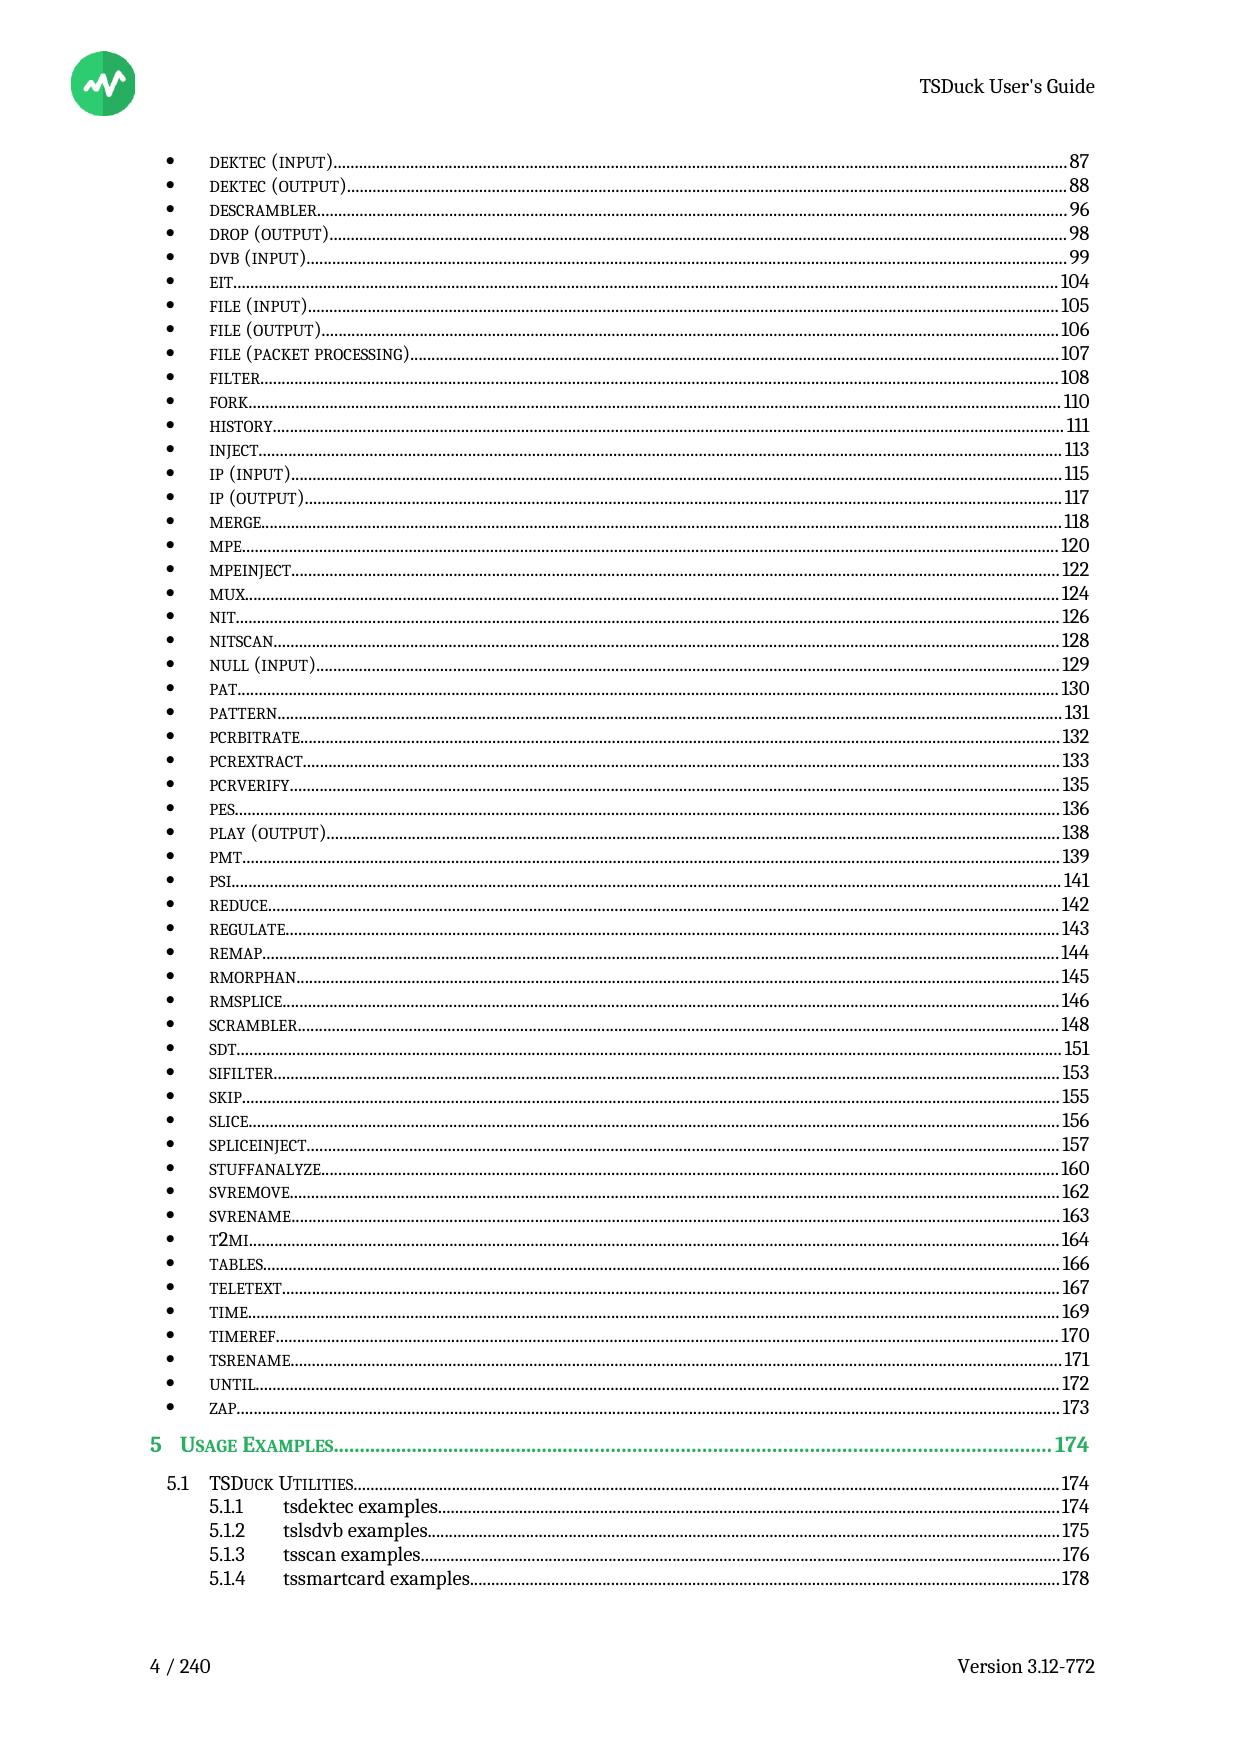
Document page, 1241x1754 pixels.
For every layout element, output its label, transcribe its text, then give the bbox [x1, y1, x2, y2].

text  time 169 [167, 1300, 1090, 1324]
text  dektec (input) 87 [167, 150, 1090, 174]
text  mpe 120 [167, 533, 1090, 557]
text  svremove 162 [167, 1180, 1090, 1204]
text  teletext 167 [167, 1276, 1090, 1300]
text  file (packet processing) 107 [167, 342, 1090, 366]
text  sifilter 153 [167, 1060, 1090, 1084]
text  scrambler 148 [167, 1012, 1090, 1036]
text  regulate 143 [167, 917, 1090, 941]
text  eit 104 [167, 270, 1090, 294]
text  drop (output) 98 [167, 222, 1090, 246]
text  psi 141 [167, 869, 1090, 893]
text  remap 144 [167, 941, 1090, 964]
text  stuffanalyze 160 [167, 1156, 1090, 1180]
text  pcrbitrate 132 [167, 725, 1090, 749]
text  timeref 170 [167, 1324, 1090, 1348]
text  mpeinject 122 [167, 557, 1090, 581]
text  skip 155 [167, 1084, 1090, 1108]
text  slice 156 [167, 1108, 1090, 1132]
text  play (output) 138 [167, 821, 1090, 845]
text  t2mi 164 [167, 1228, 1090, 1252]
text 5.1.4 tssmartcard examples 178 [209, 1567, 1090, 1591]
text  tables 166 [167, 1252, 1090, 1276]
text 5 Usage Examples 174 [150, 1432, 1090, 1459]
text 5.1 TSDuck Utilities 174 [167, 1471, 1090, 1495]
text  ip (output) 117 [167, 485, 1090, 509]
text  nitscan 128 [167, 629, 1090, 653]
text  nit 126 [167, 605, 1090, 629]
text  dektec (output) 88 [167, 174, 1090, 198]
text  pat 130 [167, 677, 1090, 701]
text  file (output) 106 [167, 318, 1090, 342]
text 5.1.2 tslsdvb examples 175 [209, 1519, 1090, 1543]
text  sdt 151 [167, 1036, 1090, 1060]
text  merge 118 [167, 509, 1090, 533]
text  until 172 [167, 1372, 1090, 1396]
text  null (input) 129 [167, 653, 1090, 677]
text  filter 108 [167, 366, 1090, 389]
text  rmorphan 145 [167, 964, 1090, 988]
text  tsrename 171 [167, 1348, 1090, 1372]
text  inject 113 [167, 437, 1090, 461]
text  fork 110 [167, 389, 1090, 413]
text  descrambler 96 [167, 198, 1090, 222]
text 5.1.1 tsdektec examples 174 [209, 1495, 1090, 1519]
text  file (input) 105 [167, 294, 1090, 318]
text  ip (input) 115 [167, 461, 1090, 485]
text  pcrextract 133 [167, 749, 1090, 773]
text  svrename 163 [167, 1204, 1090, 1228]
text  pmt 139 [167, 845, 1090, 869]
text 5.1.3 tsscan examples 176 [209, 1543, 1090, 1567]
text  zap 173 [167, 1396, 1090, 1420]
picture [70, 51, 136, 116]
text  reduce 142 [167, 893, 1090, 917]
text  rmsplice 146 [167, 988, 1090, 1012]
text  mux 124 [167, 581, 1090, 605]
text  pes 136 [167, 797, 1090, 821]
text  history 111 [167, 413, 1090, 437]
text  pattern 131 [167, 701, 1090, 725]
text  pcrverify 135 [167, 773, 1090, 797]
text  dvb (input) 99 [167, 246, 1090, 270]
text  spliceinject 157 [167, 1132, 1090, 1156]
